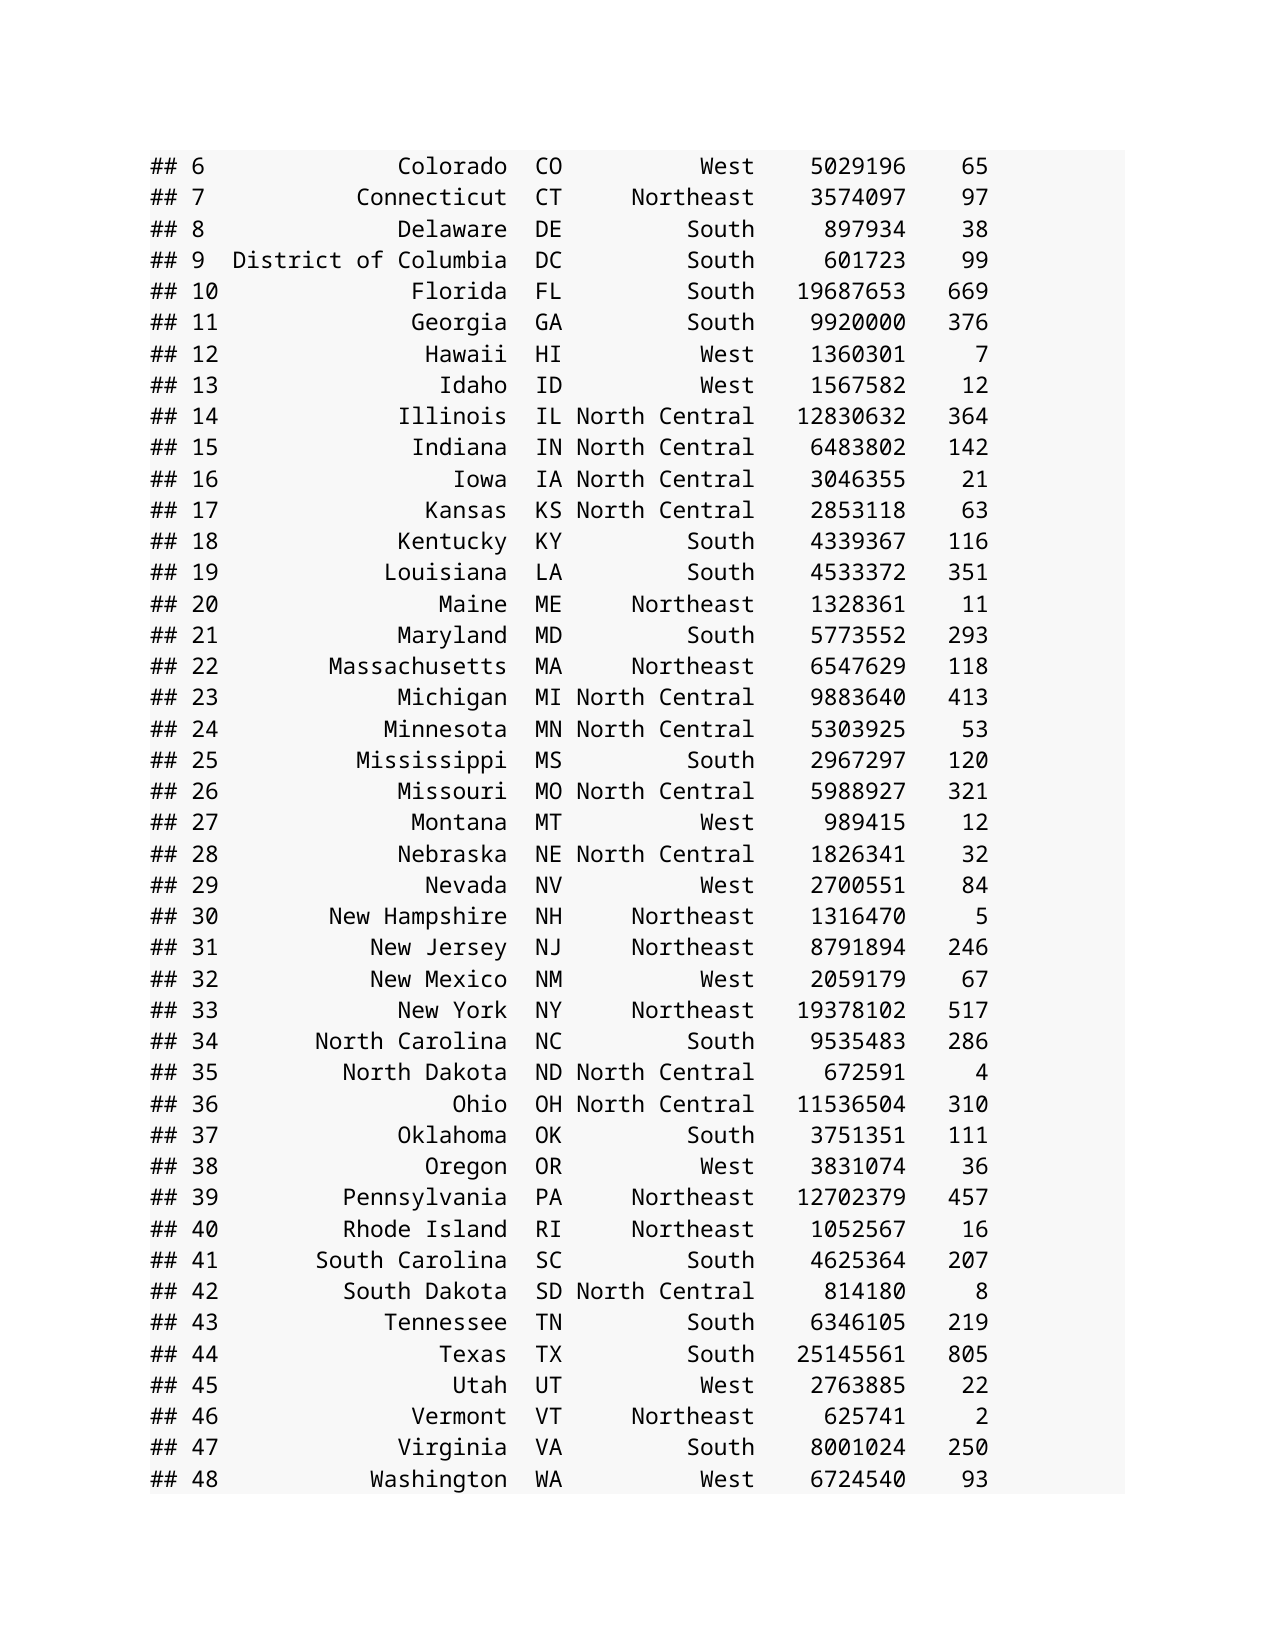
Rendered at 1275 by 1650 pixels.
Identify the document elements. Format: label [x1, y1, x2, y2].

text [150, 150, 1125, 1494]
